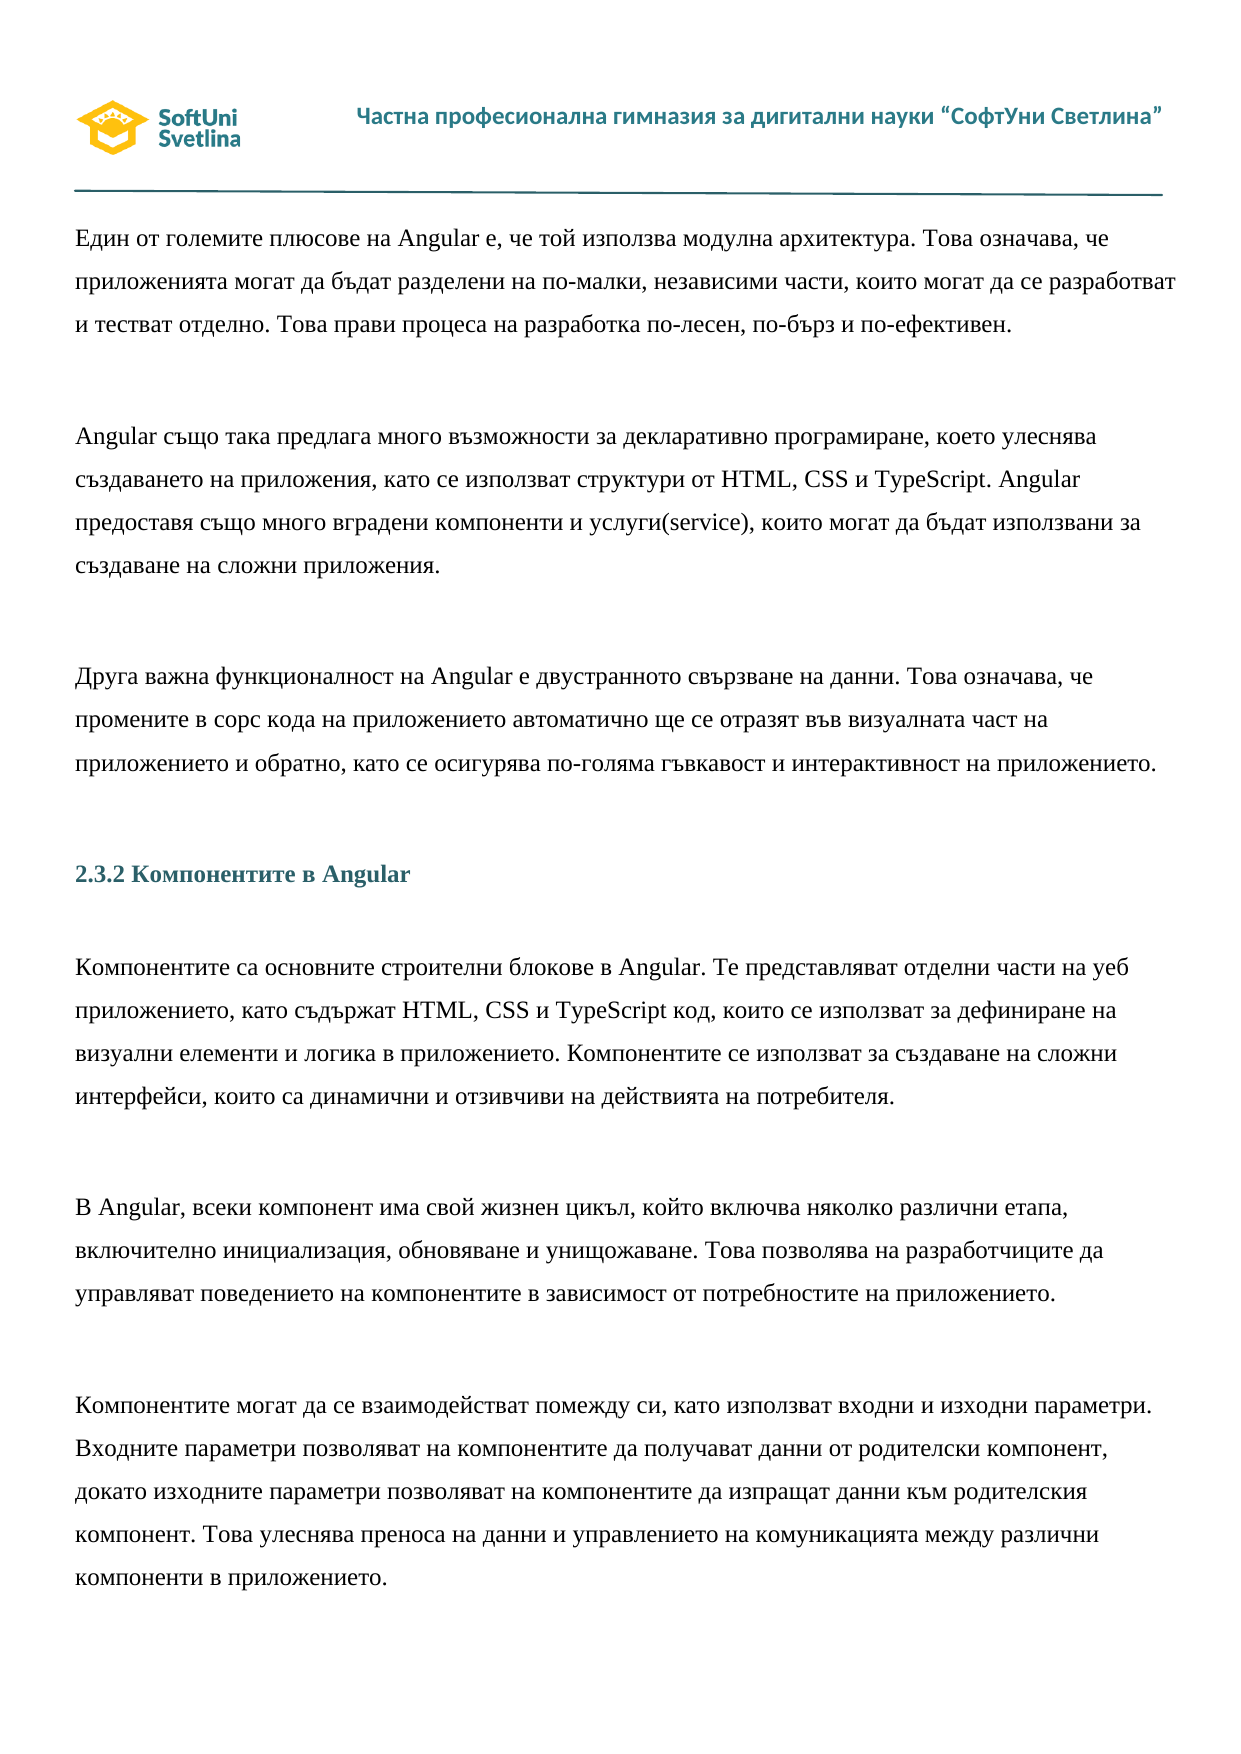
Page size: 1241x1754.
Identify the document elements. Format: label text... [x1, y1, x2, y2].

text В Angular, всеки компонент има свой жизнен цикъл, който включва няколко различни етапа, включително инициализация, обновяване и унищожаване. Това позволява на разработчиците да управляват поведението на компонентите в зависимост от потребностите на приложението. [75, 1192, 1181, 1307]
text Компонентите са основните строителни блокове в Angular. Те представляват отделни части на уеб приложението, като съдържат HTML, CSS и TypeScript код, които се използват за дефиниране на визуални елементи и логика в приложението. Компонентите се използват за създаване на сложни интерфейси, които са динамични и отзивчиви на действията на потребителя. [75, 952, 1181, 1110]
subtitle 2.3.2 Компонентите в Angular [75, 859, 1181, 888]
text Angular също така предлага много възможности за декларативно програмиране, което улеснява създаването на приложения, като се използват структури от HTML, CSS и TypeScript. Angular предоставя също много вградени компоненти и услуги(service), които могат да бъдат използвани за създаване на сложни приложения. [75, 421, 1181, 579]
text Компонентите могат да се взаимодействат помежду си, като използват входни и изходни параметри. Входните параметри позволяват на компонентите да получават данни от родителски компонент, докато изходните параметри позволяват на компонентите да изпращат данни към родителския компонент. Това улеснява преноса на данни и управлението на комуникацията между различни компоненти в приложението. [75, 1390, 1181, 1591]
picture [75, 100, 240, 155]
text Друга важна функционалност на Angular е двустранното свързване на данни. Това означава, че промените в сорс кода на приложението автоматично ще се отразят във визуалната част на приложението и обратно, като се осигурява по-голяма гъвкавост и интерактивност на приложението. [75, 661, 1181, 776]
text Един от големите плюсове на Angular е, че той използва модулна архитектура. Това означава, че приложенията могат да бъдат разделени на по-малки, независими части, които могат да се разработват и тестват отделно. Това прави процеса на разработка по-лесен, по-бърз и по-ефективен. [75, 223, 1181, 338]
